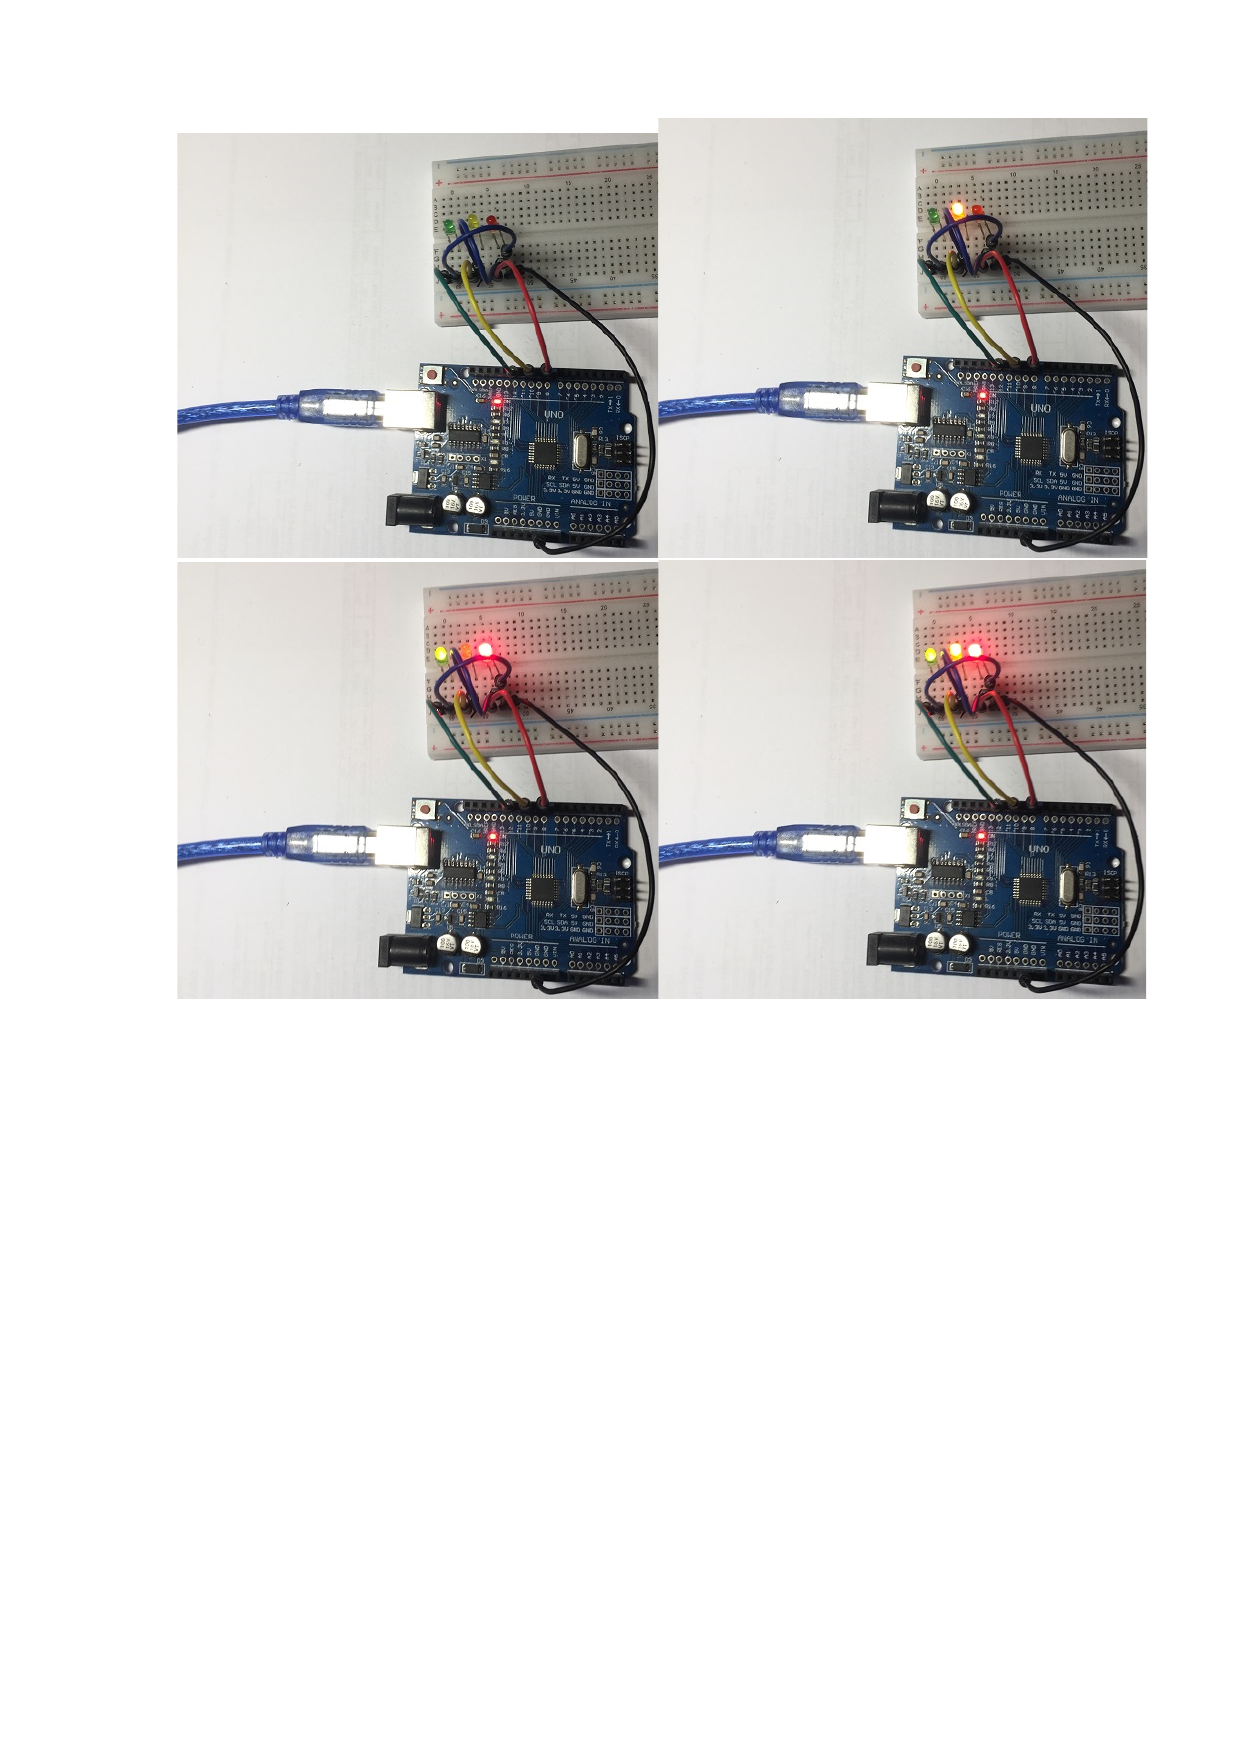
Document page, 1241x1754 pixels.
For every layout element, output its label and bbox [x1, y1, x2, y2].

picture [177, 560, 1147, 999]
picture [177, 118, 1148, 558]
